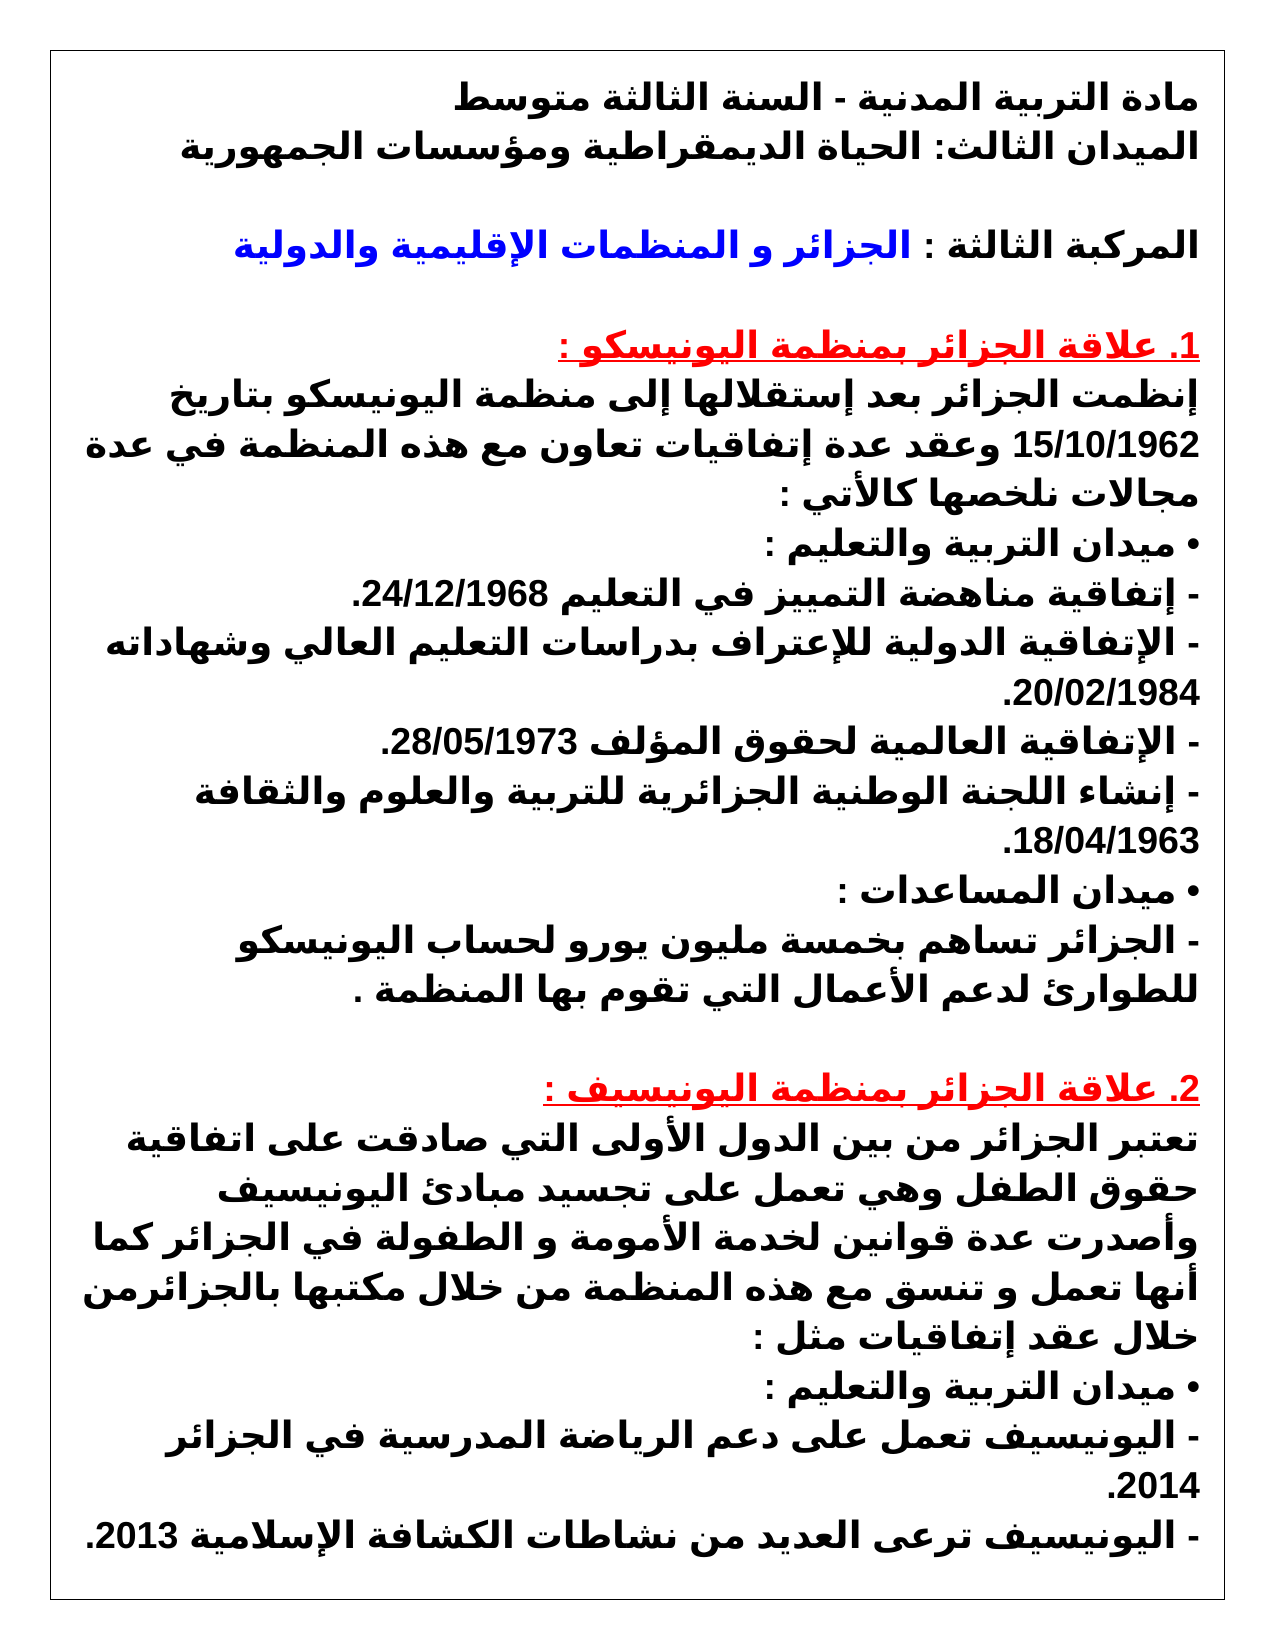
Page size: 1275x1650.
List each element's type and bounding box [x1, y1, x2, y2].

text [75, 75, 1200, 1556]
